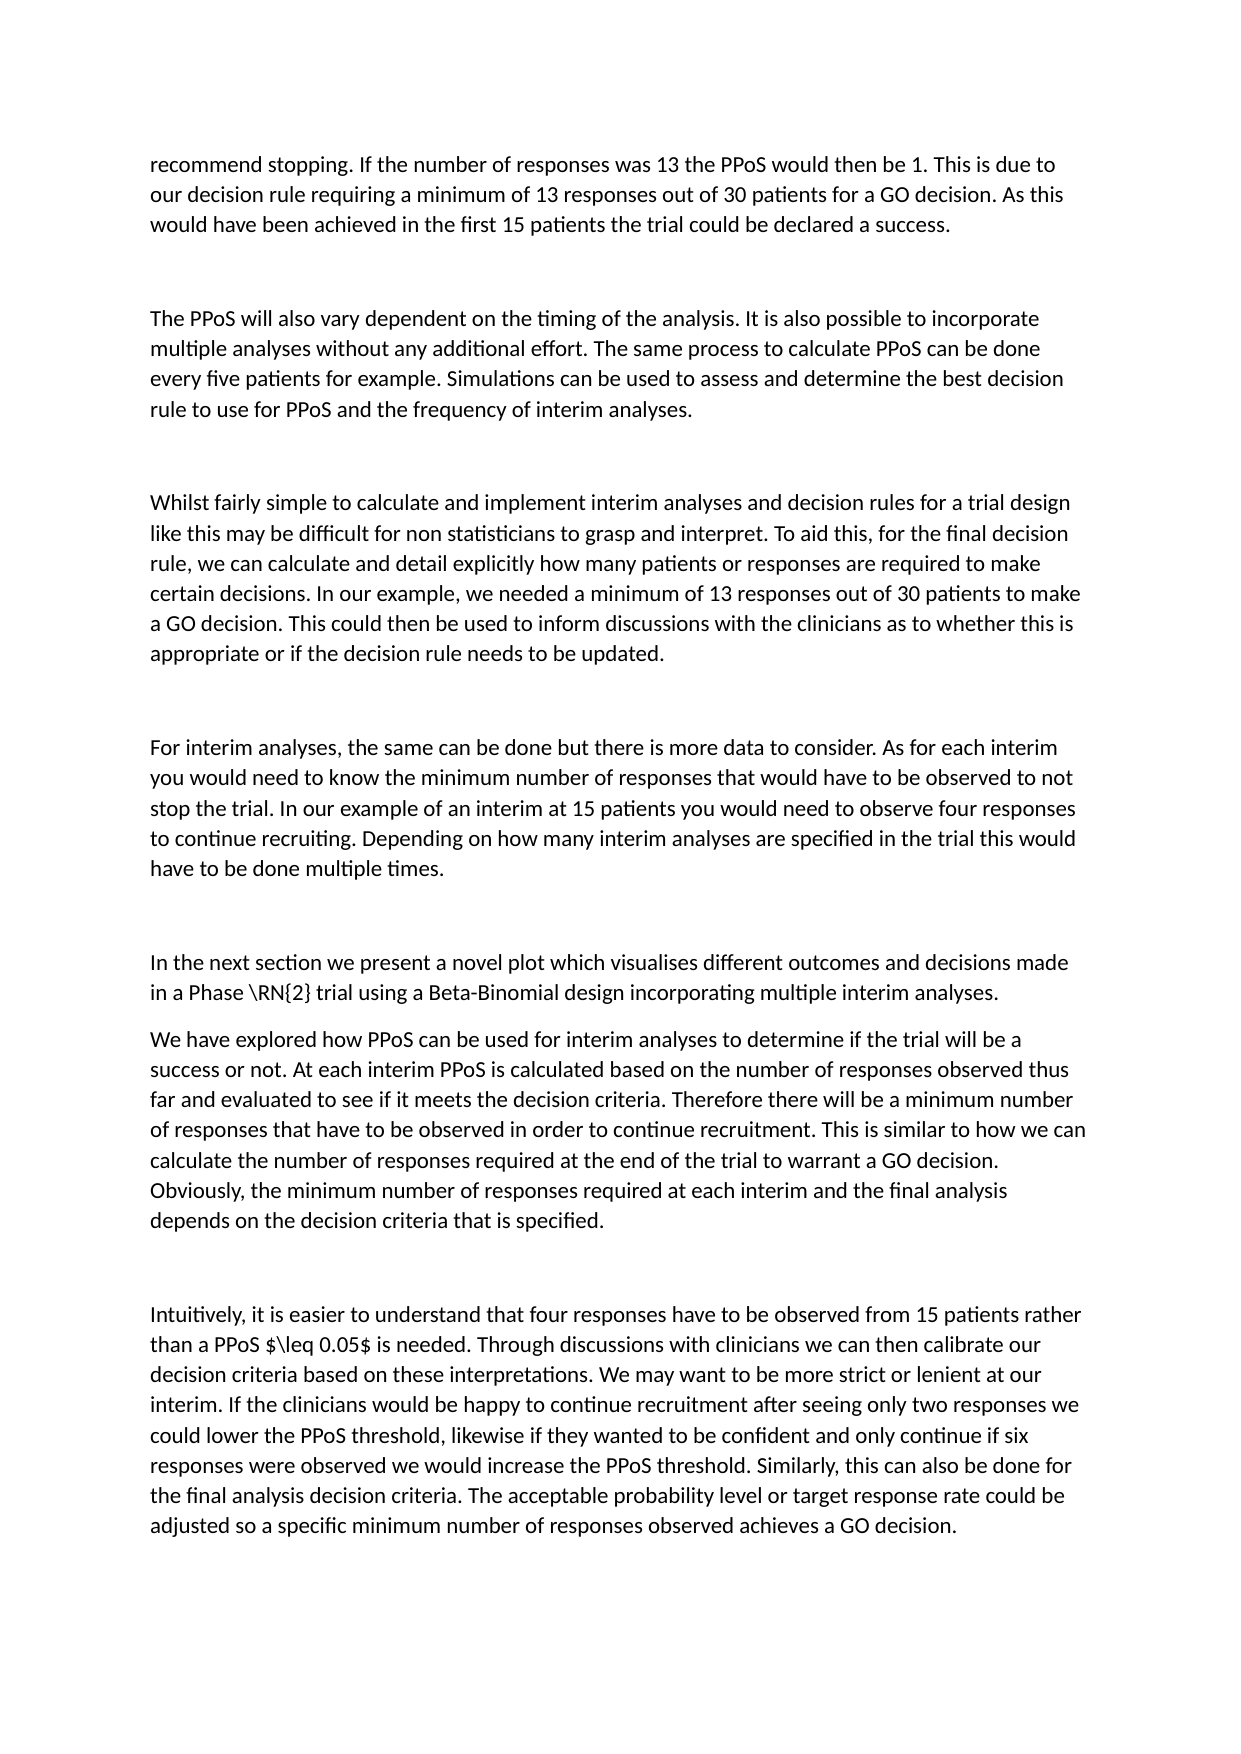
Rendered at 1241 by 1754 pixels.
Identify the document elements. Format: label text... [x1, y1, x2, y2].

text In the next section we present a novel plot which visualises different outcomes and decisions made in a Phase \RN{2} trial using a Beta-Binomial design incorporating multiple interim analyses. [150, 948, 1090, 1006]
text We have explored how PPoS can be used for interim analyses to determine if the trial will be a success or not. At each interim PPoS is calculated based on the number of responses observed thus far and evaluated to see if it meets the decision criteria. Therefore there will be a minimum number of responses that have to be observed in order to continue recruitment. This is similar to how we can calculate the number of responses required at the end of the trial to warrant a GO decision. Obviously, the minimum number of responses required at each interim and the final analysis depends on the decision criteria that is specified. [150, 1025, 1090, 1234]
text The PPoS will also vary dependent on the timing of the analysis. It is also possible to incorporate multiple analyses without any additional effort. The same process to calculate PPoS can be done every five patients for example. Simulations can be used to assess and determine the best decision rule to use for PPoS and the frequency of interim analyses. [150, 304, 1090, 423]
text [150, 150, 1090, 238]
text For interim analyses, the same can be done but there is more data to consider. As for each interim you would need to know the minimum number of responses that would have to be observed to not stop the trial. In our example of an interim at 15 patients you would need to observe four responses to continue recruiting. Depending on how many interim analyses are specified in the trial this would have to be done multiple times. [150, 733, 1090, 882]
text Intuitively, it is easier to understand that four responses have to be observed from 15 patients rather than a PPoS $\leq 0.05$ is needed. Through discussions with clinicians we can then calibrate our decision criteria based on these interpretations. We may want to be more strict or lenient at our interim. If the clinicians would be happy to continue recruitment after seeing only two responses we could lower the PPoS threshold, likewise if they wanted to be confident and only continue if six responses were observed we would increase the PPoS threshold. Similarly, this can also be done for the final analysis decision criteria. The acceptable probability level or target response rate could be adjusted so a specific minimum number of responses observed achieves a GO decision. [150, 1300, 1090, 1539]
text Whilst fairly simple to calculate and implement interim analyses and decision rules for a trial design like this may be difficult for non statisticians to grasp and interpret. To aid this, for the final decision rule, we can calculate and detail explicitly how many patients or responses are required to make certain decisions. In our example, we needed a minimum of 13 responses out of 30 patients to make a GO decision. This could then be used to inform discussions with the clinicians as to whether this is appropriate or if the decision rule needs to be updated. [150, 488, 1090, 668]
